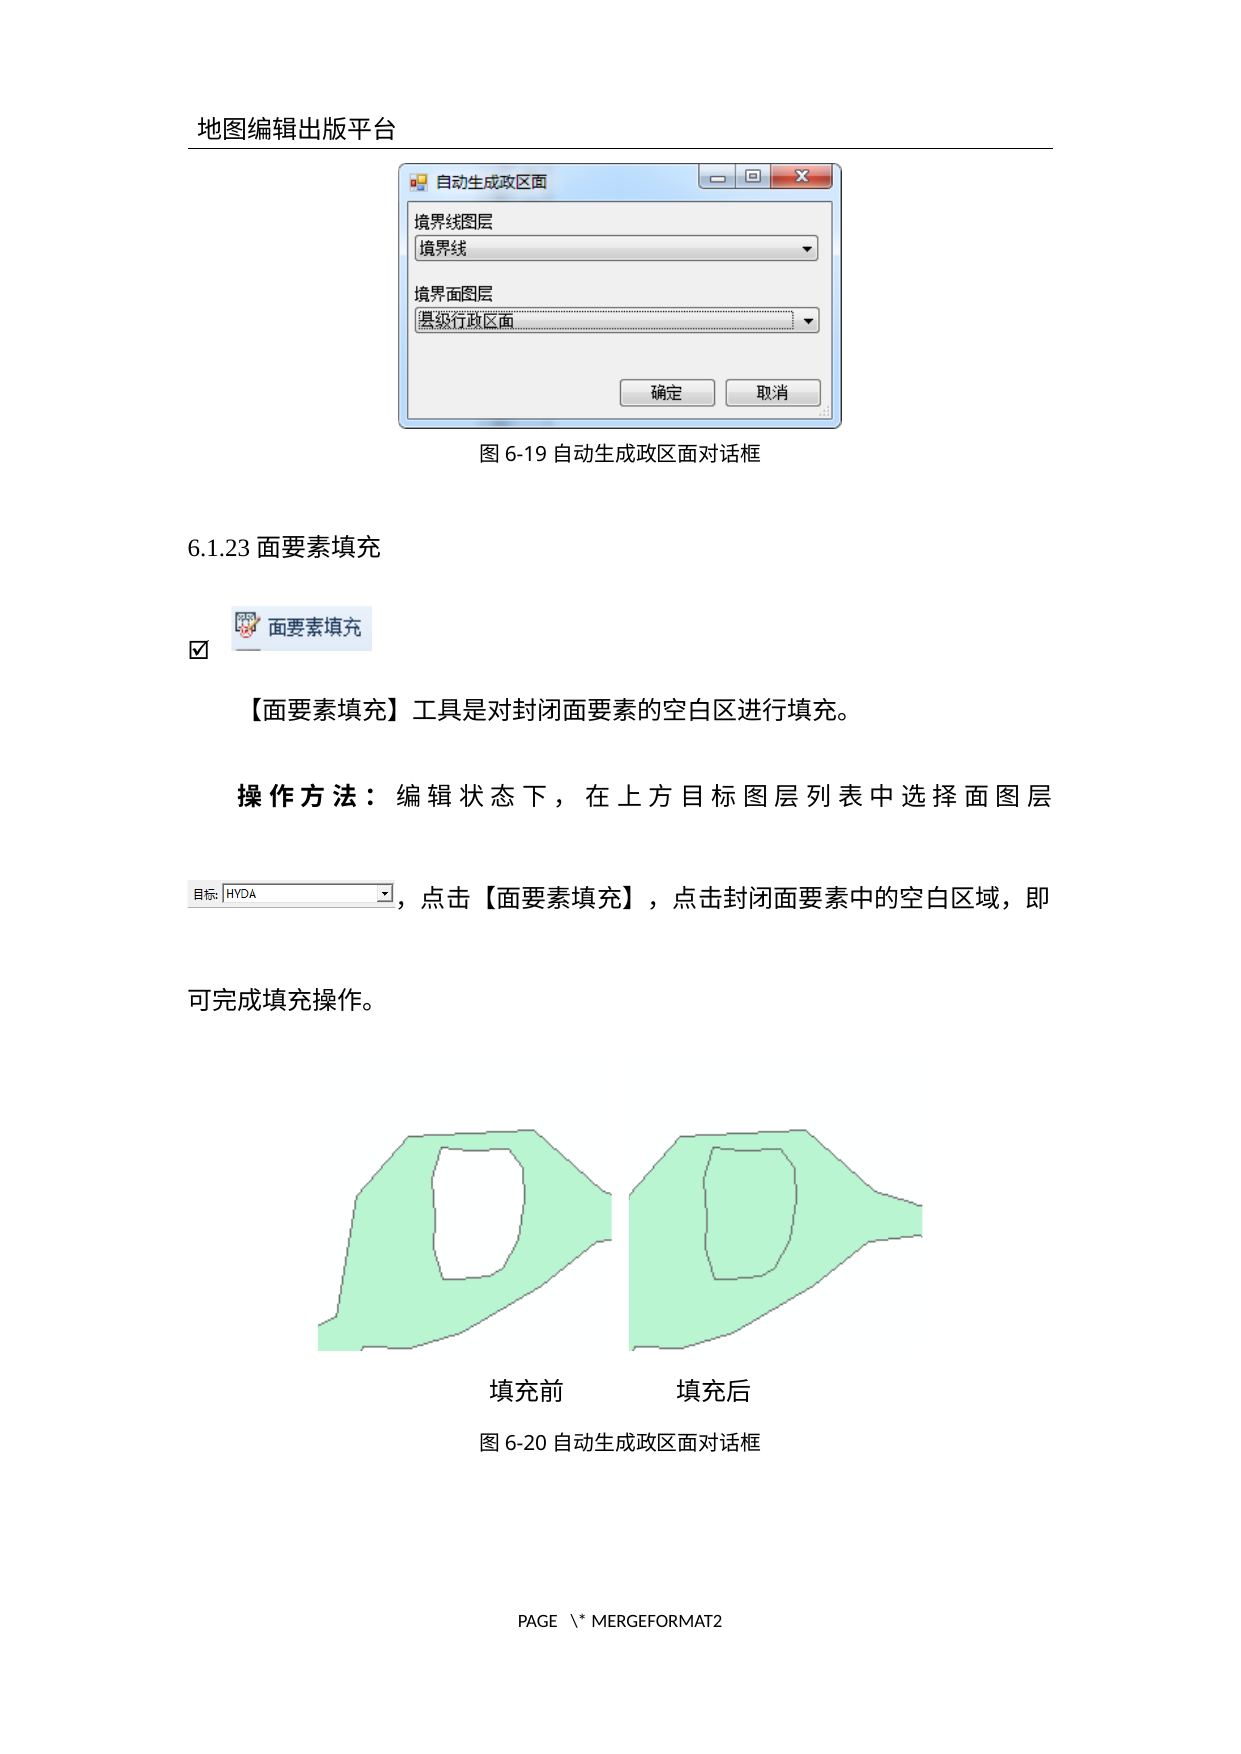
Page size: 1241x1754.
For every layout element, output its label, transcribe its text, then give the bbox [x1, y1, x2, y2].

subtitle 6.1.23 面要素填充 [187, 512, 1053, 579]
picture [231, 606, 372, 651]
picture [628, 1056, 923, 1351]
picture [398, 163, 842, 429]
picture [187, 880, 396, 908]
text 【面要素填充】工具是对封闭面要素的空白区进行填充。 [187, 674, 1053, 742]
picture [317, 1056, 612, 1351]
text 操作方法：编辑状态下，在上方目标图层列表中选择面图层，点击【面要素填充】，点击封闭面要素中的空白区域，即可完成填充操作。 [187, 761, 1053, 1032]
text 图6-20 自动生成政区面对话框 [187, 1424, 1053, 1458]
text 图6-19 自动生成政区面对话框 [187, 436, 1053, 469]
text 填充前 填充后 [187, 1356, 1053, 1424]
